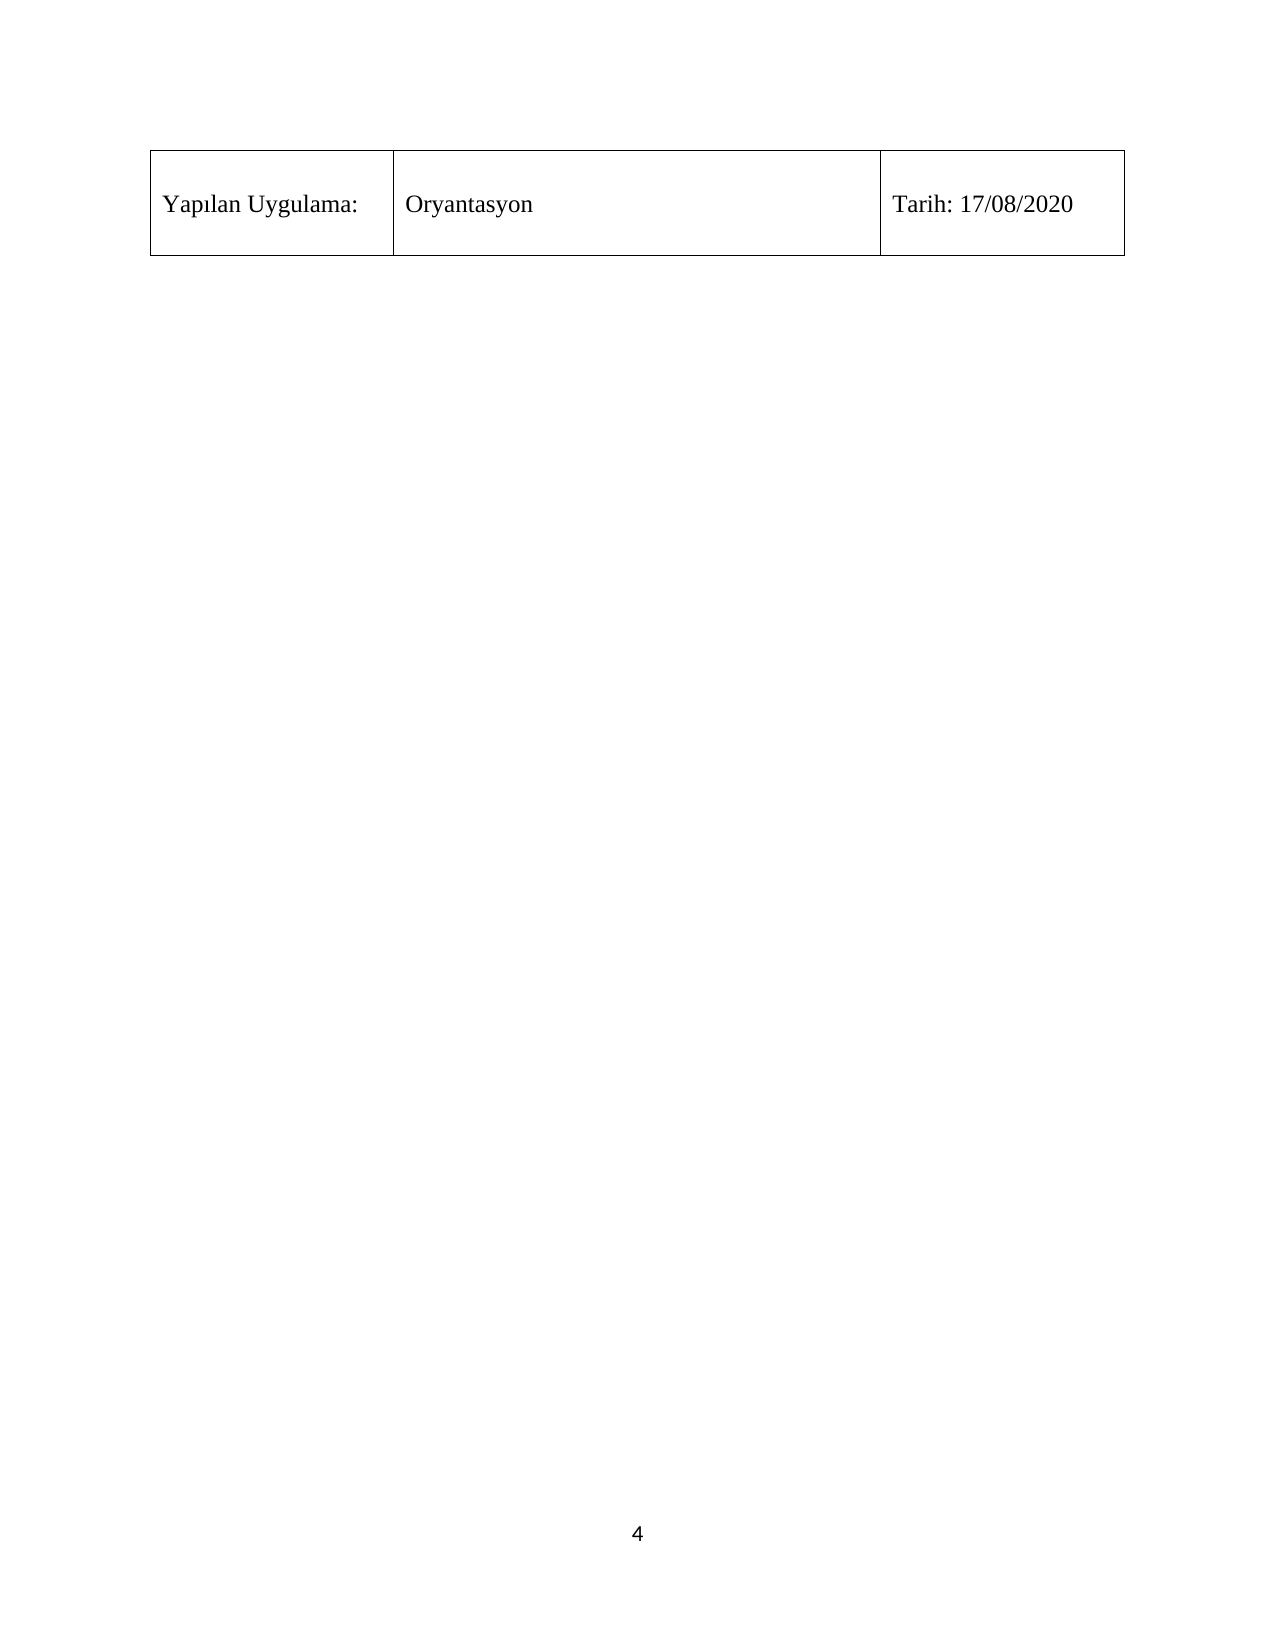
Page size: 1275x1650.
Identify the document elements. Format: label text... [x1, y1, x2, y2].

table_header Yapılan Uygulama: [151, 151, 393, 255]
table_header Tarih: 17/08/2020 [881, 151, 1124, 255]
table_header Oryantasyon [394, 151, 880, 255]
